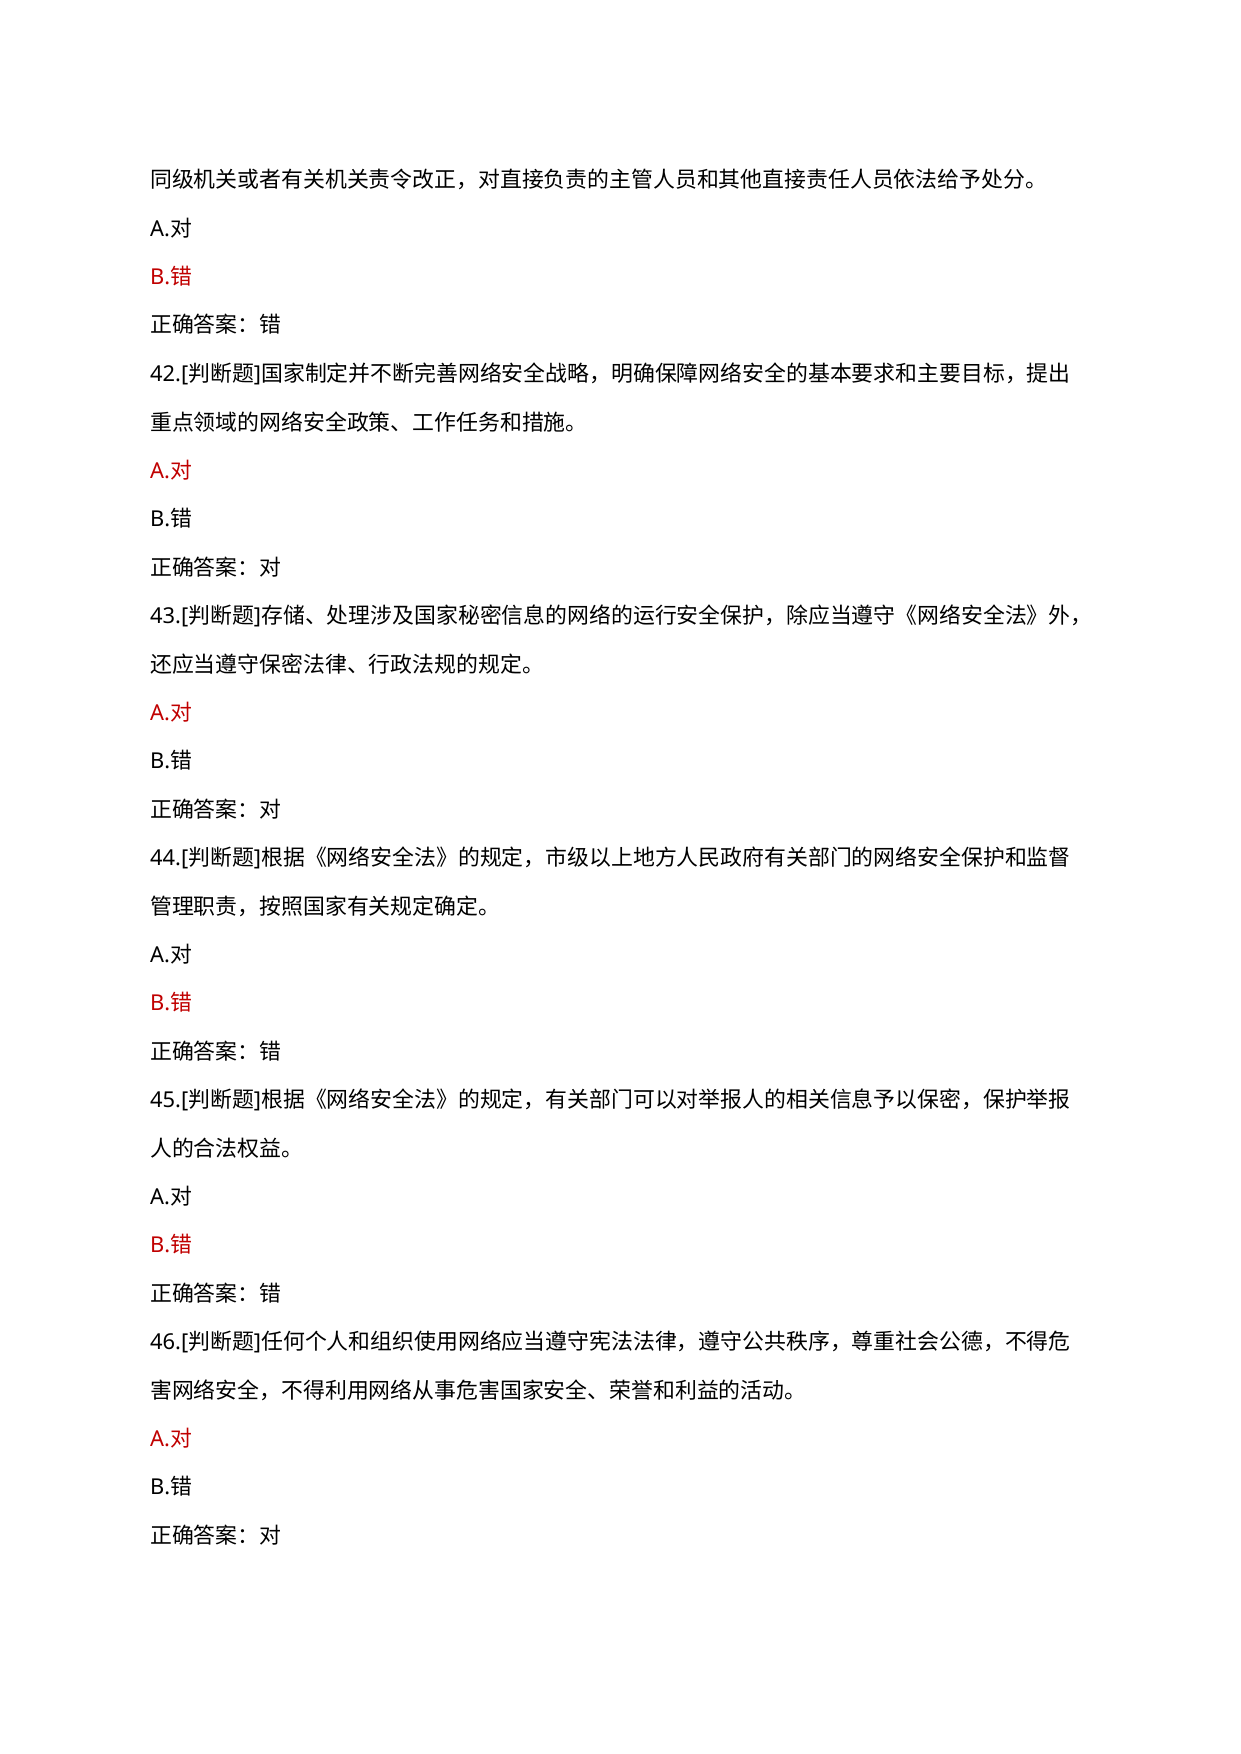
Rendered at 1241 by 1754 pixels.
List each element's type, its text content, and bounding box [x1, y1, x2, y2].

text 44.[判断题]根据《网络安全法》的规定，市级以上地方人民政府有关部门的网络安全保护和监督管理职责，按照国家有关规定确定。 [150, 839, 1090, 921]
text 42.[判断题]国家制定并不断完善网络安全战略，明确保障网络安全的基本要求和主要目标，提出重点领域的网络安全政策、工作任务和措施。 [150, 355, 1090, 437]
text B.错 [150, 743, 1090, 775]
text 45.[判断题]根据《网络安全法》的规定，有关部门可以对举报人的相关信息予以保密，保护举报人的合法权益。 [150, 1082, 1090, 1163]
text A.对 [150, 694, 1090, 727]
text 43.[判断题]存储、处理涉及国家秘密信息的网络的运行安全保护，除应当遵守《网络安全法》外，还应当遵守保密法律、行政法规的规定。 [150, 597, 1090, 679]
text 正确答案：对 [150, 549, 1090, 582]
text 正确答案：错 [150, 1275, 1090, 1308]
text B.错 [150, 259, 1090, 291]
text B.错 [150, 1469, 1090, 1502]
text 46.[判断题]任何个人和组织使用网络应当遵守宪法法律，遵守公共秩序，尊重社会公德，不得危害网络安全，不得利用网络从事危害国家安全、荣誉和利益的活动。 [150, 1324, 1090, 1405]
text A.对 [150, 1421, 1090, 1453]
text B.错 [150, 1227, 1090, 1259]
text A.对 [150, 452, 1090, 485]
text A.对 [150, 937, 1090, 969]
text 正确答案：对 [150, 1517, 1090, 1550]
text 正确答案：对 [150, 791, 1090, 824]
text B.错 [150, 501, 1090, 533]
text A.对 [150, 1179, 1090, 1211]
text A.对 [150, 210, 1090, 243]
text 正确答案：错 [150, 307, 1090, 339]
text B.错 [150, 985, 1090, 1017]
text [150, 162, 1090, 194]
text 正确答案：错 [150, 1033, 1090, 1066]
